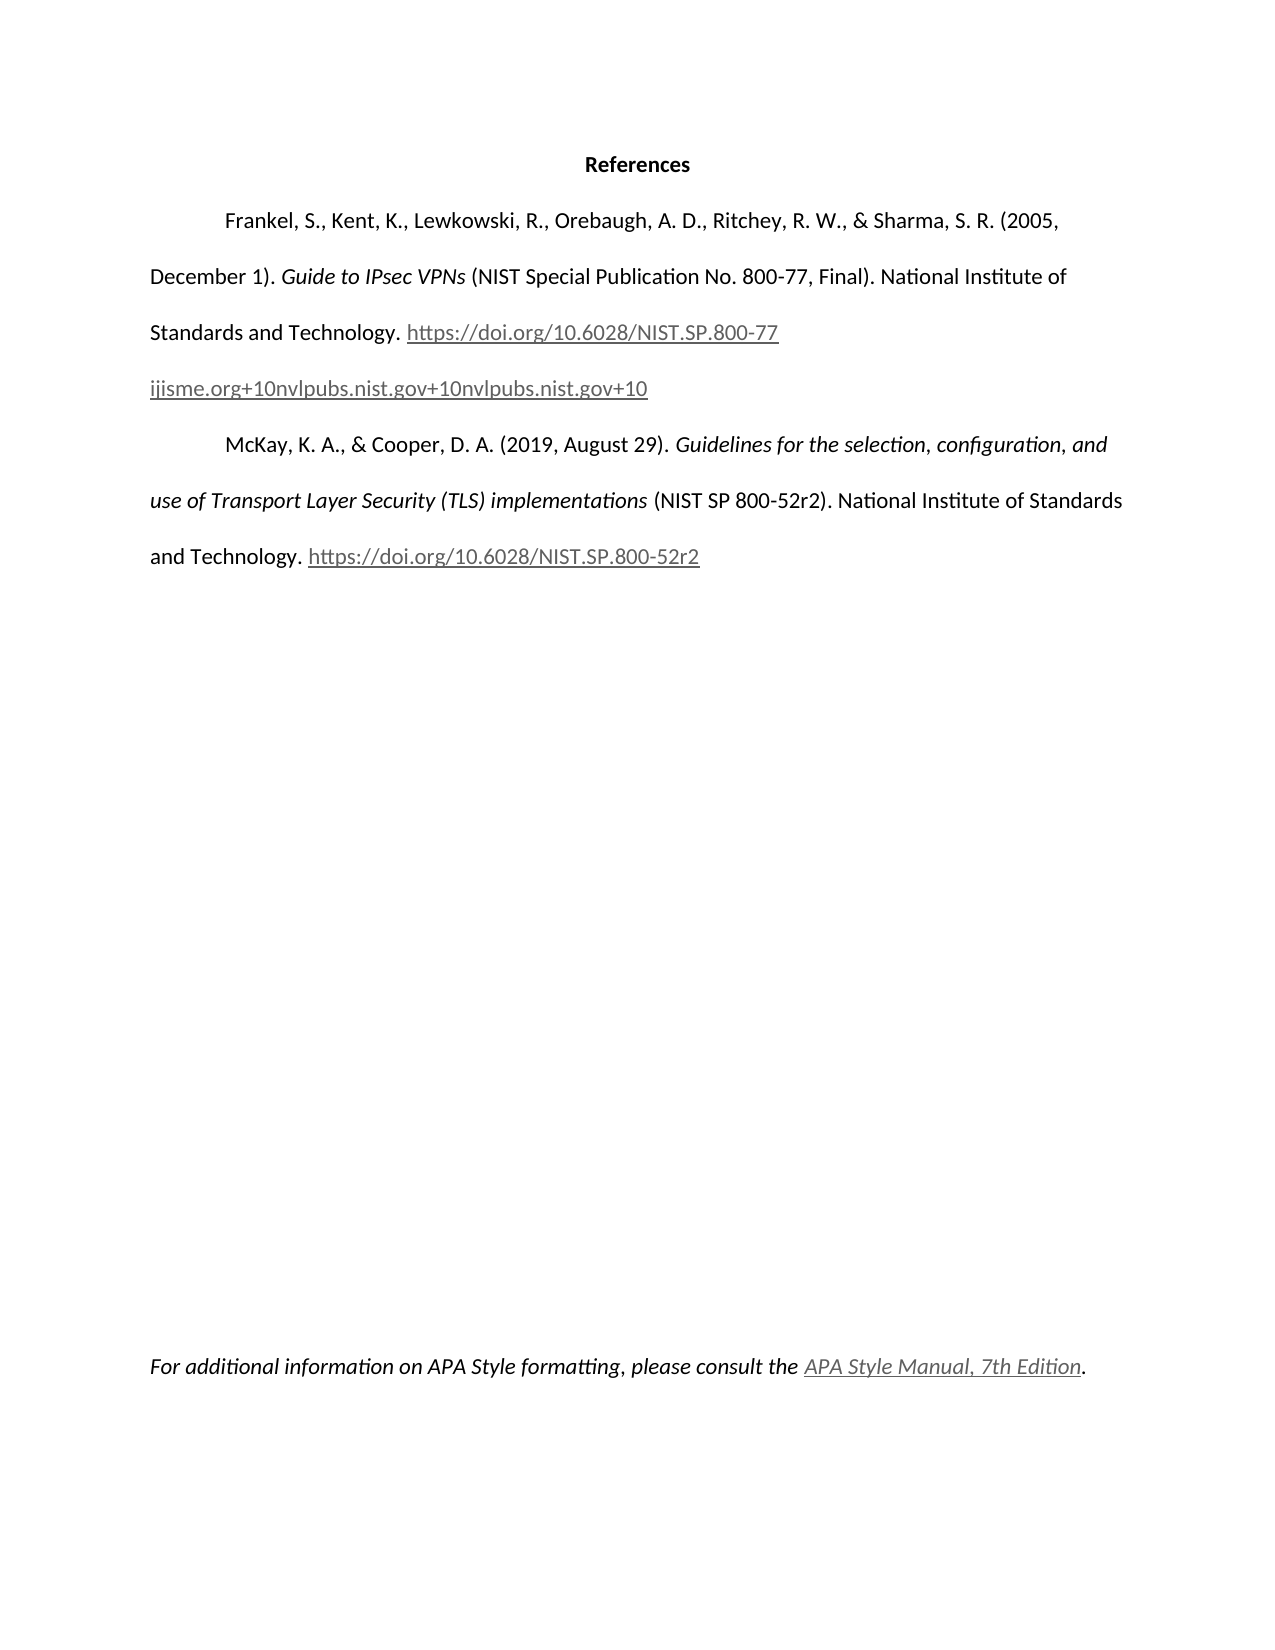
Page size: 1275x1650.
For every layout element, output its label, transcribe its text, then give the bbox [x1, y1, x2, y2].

text Frankel, S., Kent, K., Lewkowski, R., Orebaugh, A. D., Ritchey, R. W., & Sharma, S. R. (2005, December 1). Guide to IPsec VPNs (NIST Special Publication No. 800-77, Final). National Institute of Standards and Technology. https://doi.org/10.6028/NIST.SP.800-77 ijisme.org+10nvlpubs.nist.gov+10nvlpubs.nist.gov+10 [150, 206, 1125, 402]
text McKay, K. A., & Cooper, D. A. (2019, August 29). Guidelines for the selection, configuration, and use of Transport Layer Security (TLS) implementations (NIST SP 800-52r2). National Institute of Standards and Technology. https://doi.org/10.6028/NIST.SP.800-52r2 [150, 430, 1125, 570]
